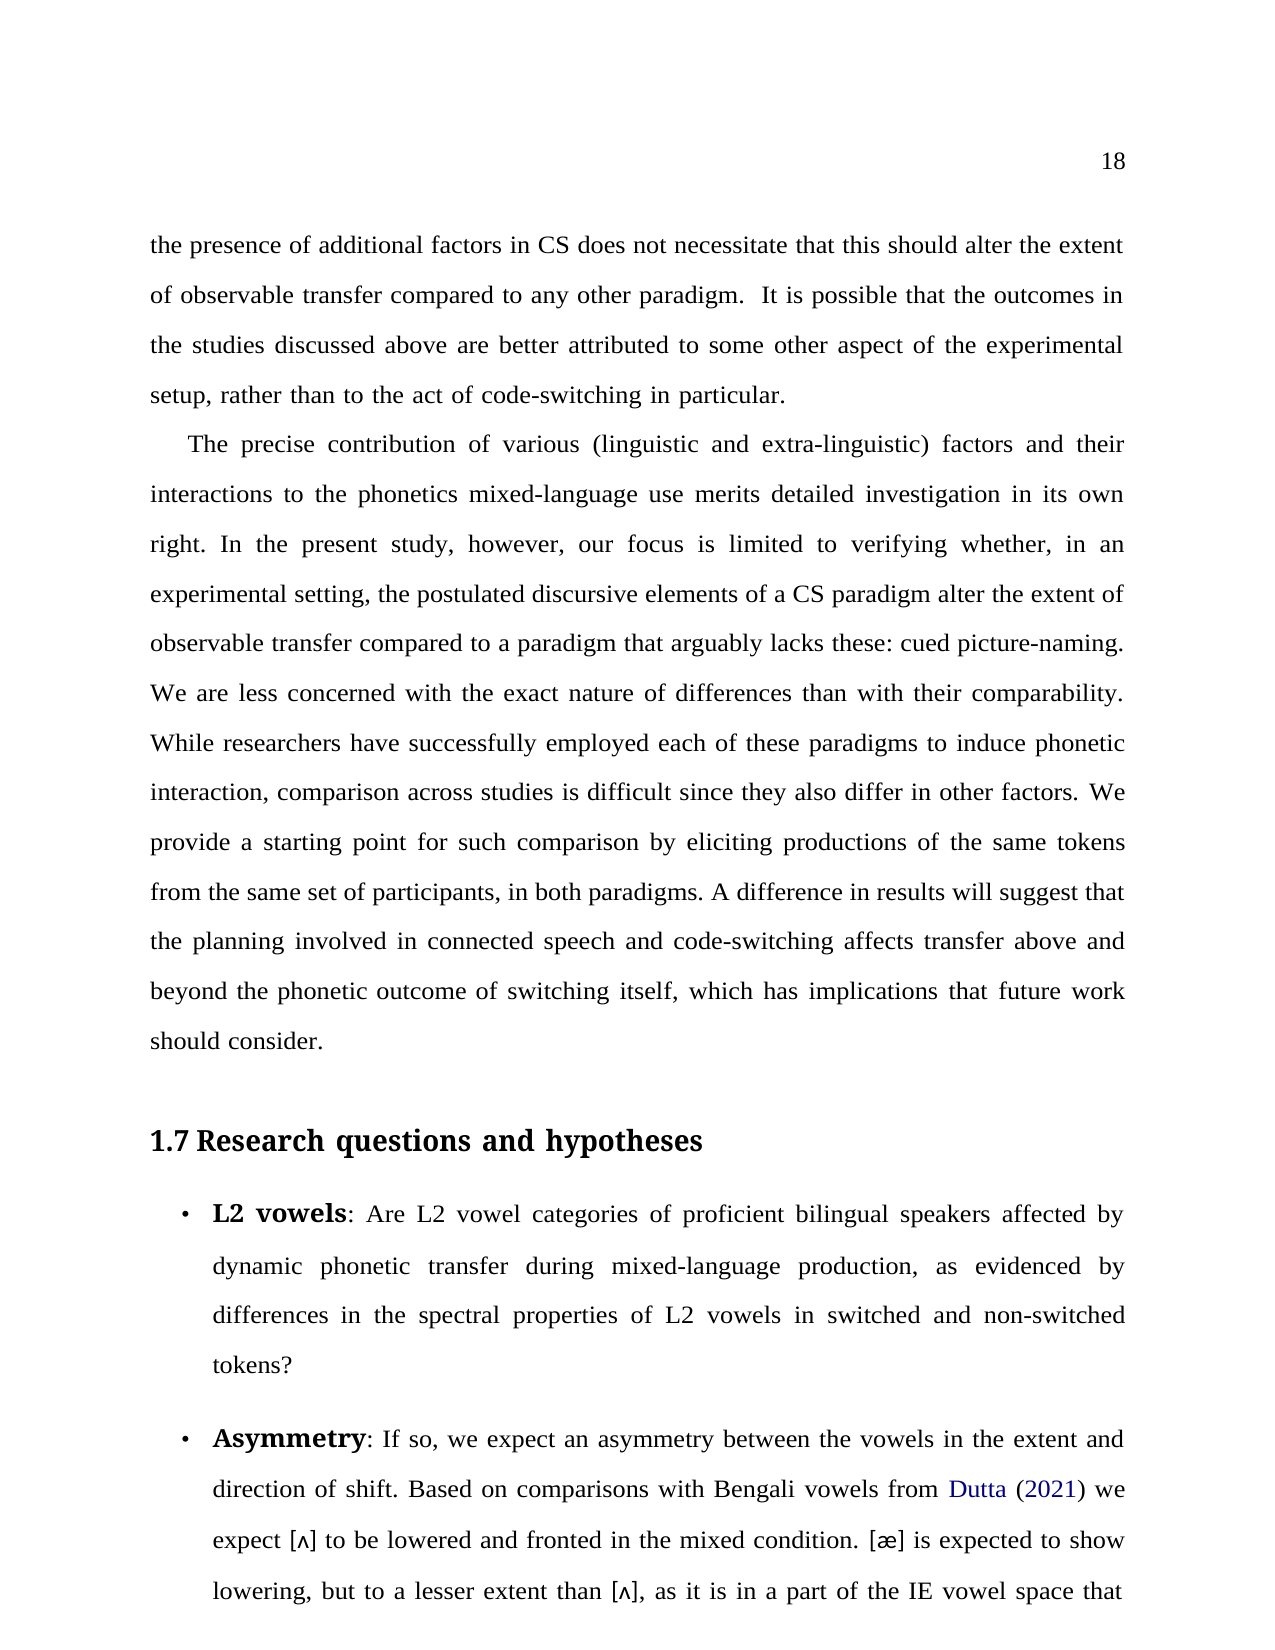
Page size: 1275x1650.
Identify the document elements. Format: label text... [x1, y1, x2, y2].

subtitle 1.7 Research questions and hypotheses [150, 1120, 1158, 1160]
text The precise contribution of various (linguistic and extra-linguistic) factors and their interactions to the phonetics mixed-language use merits detailed investigation in its own right. In the present study, however, our focus is limited to verifying whether, in an experimental setting, the postulated discursive elements of a CS paradigm alter the extent of observable transfer compared to a paradigm that arguably lacks these: cued picture-naming. We are less concerned with the exact nature of differences than with their comparability. While researchers have successfully employed each of these paradigms to induce phonetic interaction, comparison across studies is difficult since they also differ in other factors. We provide a starting point for such comparison by eliciting productions of the same tokens from the same set of participants, in both paradigms. A difference in results will suggest that the planning involved in connected speech and code-switching affects transfer above and beyond the phonetic outcome of switching itself, which has implications that future work should consider. [150, 429, 1125, 1054]
text the presence of additional factors in CS does not necessitate that this should alter the extent of observable transfer compared to any other paradigm. It is possible that the outcomes in the studies discussed above are better attributed to some other aspect of the experimental setup, rather than to the act of code-switching in particular. [150, 231, 1125, 408]
list L2 vowels: Are L2 vowel categories of proficient bilingual speakers affected by dynamic phonetic transfer during mixed-language production, as evidenced by differences in the spectral properties of L2 vowels in switched and non-switched tokens? [181, 1196, 1125, 1379]
list Asymmetry: If so, we expect an asymmetry between the vowels in the extent and direction of shift. Based on comparisons with Bengali vowels from Dutta (2021) we expect [ʌ] to be lowered and fronted in the mixed condition. [æ] is expected to show lowering, but to a lesser extent than [ʌ], as it is in a part of the IE vowel space that [181, 1421, 1125, 1606]
